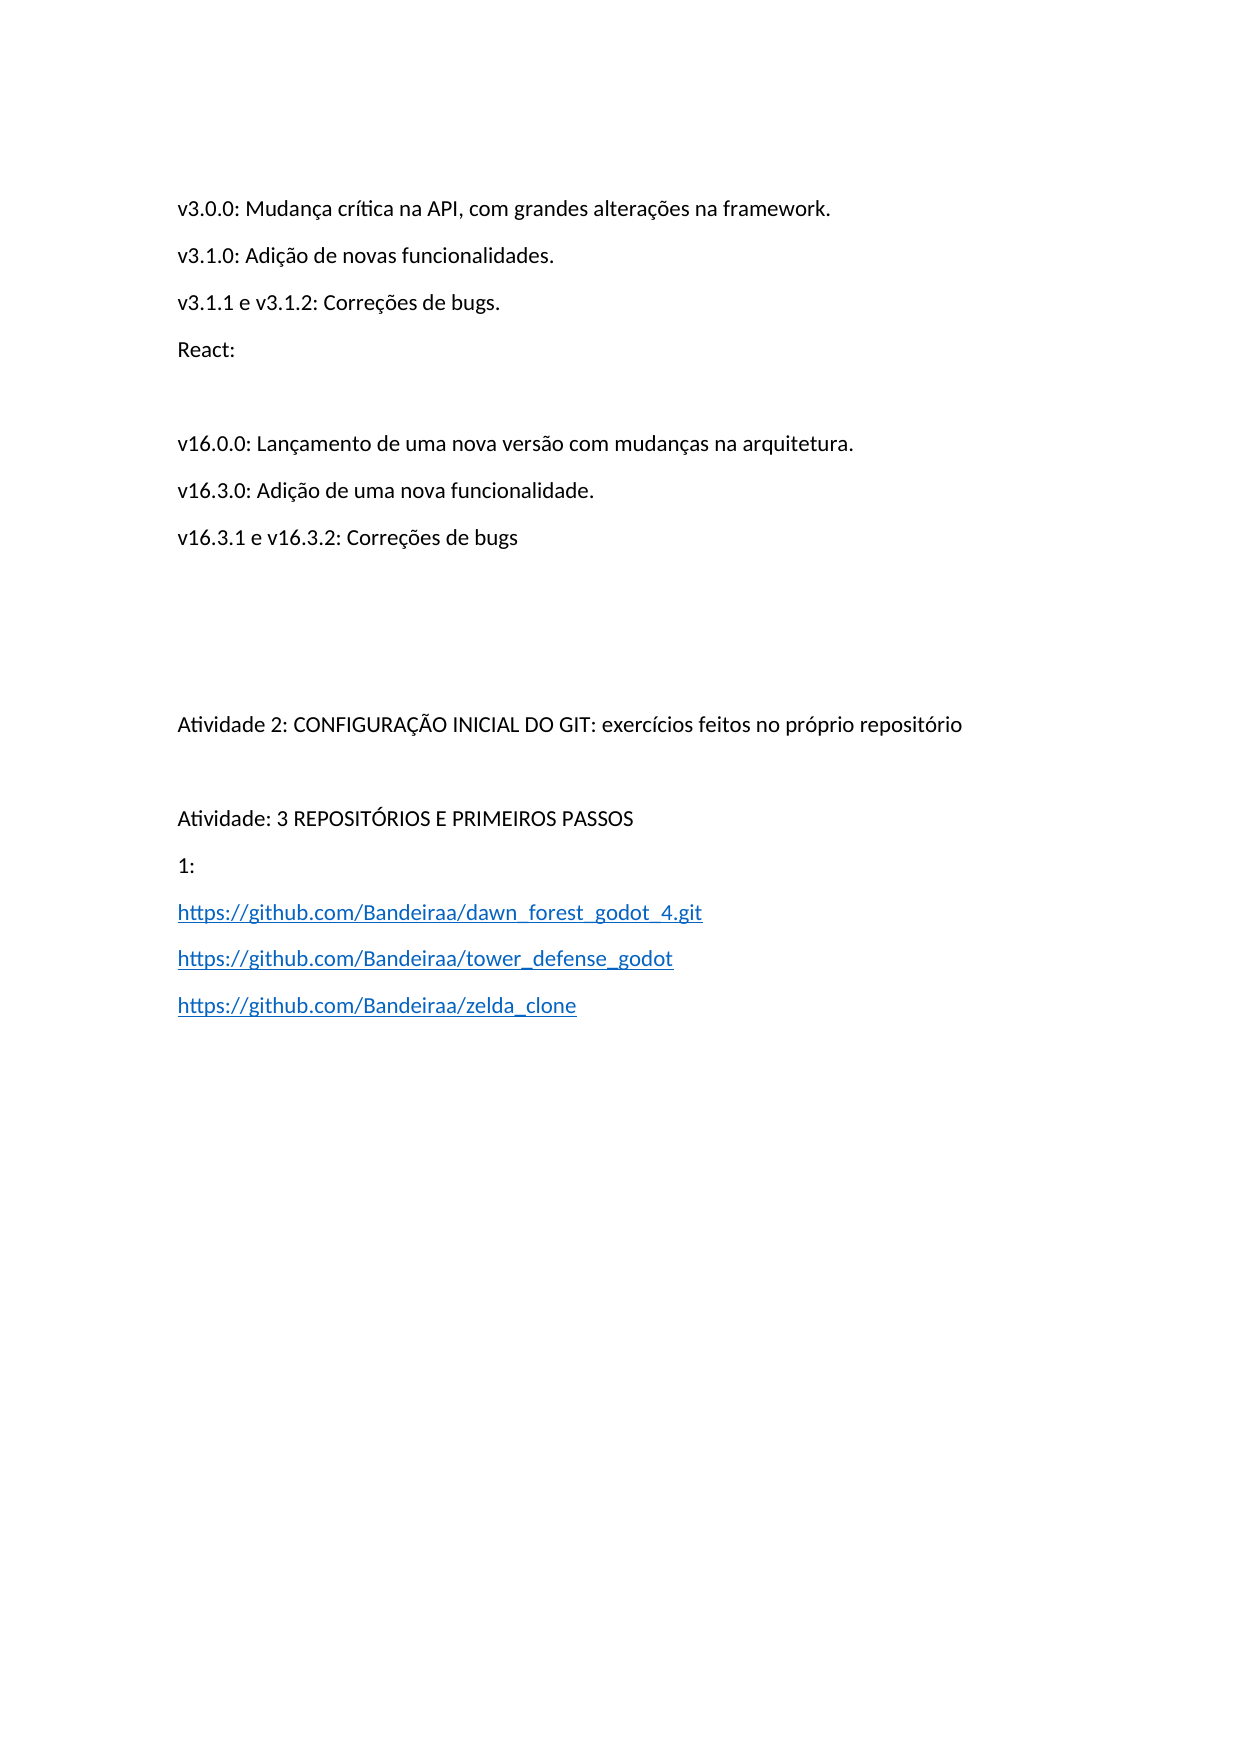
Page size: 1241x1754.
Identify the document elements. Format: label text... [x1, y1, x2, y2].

text v3.0.0: Mudança crítica na API, com grandes alterações na framework. [177, 194, 1063, 222]
text v16.3.0: Adição de uma nova funcionalidade. [177, 476, 1063, 504]
text React: [177, 335, 1063, 363]
text v3.1.0: Adição de novas funcionalidades. [177, 241, 1063, 269]
text https://github.com/Bandeiraa/dawn_forest_godot_4.git [177, 898, 1063, 926]
text Atividade 2: CONFIGURAÇÃO INICIAL DO GIT: exercícios feitos no próprio repositório [177, 710, 1063, 738]
text https://github.com/Bandeiraa/tower_defense_godot [177, 944, 1063, 972]
text https://github.com/Bandeiraa/zelda_clone [177, 991, 1063, 1019]
text v16.0.0: Lançamento de uma nova versão com mudanças na arquitetura. [177, 429, 1063, 457]
text Atividade: 3 REPOSITÓRIOS E PRIMEIROS PASSOS [177, 804, 1063, 832]
text 1: [177, 851, 1063, 879]
text v16.3.1 e v16.3.2: Correções de bugs [177, 523, 1063, 551]
text v3.1.1 e v3.1.2: Correções de bugs. [177, 288, 1063, 316]
